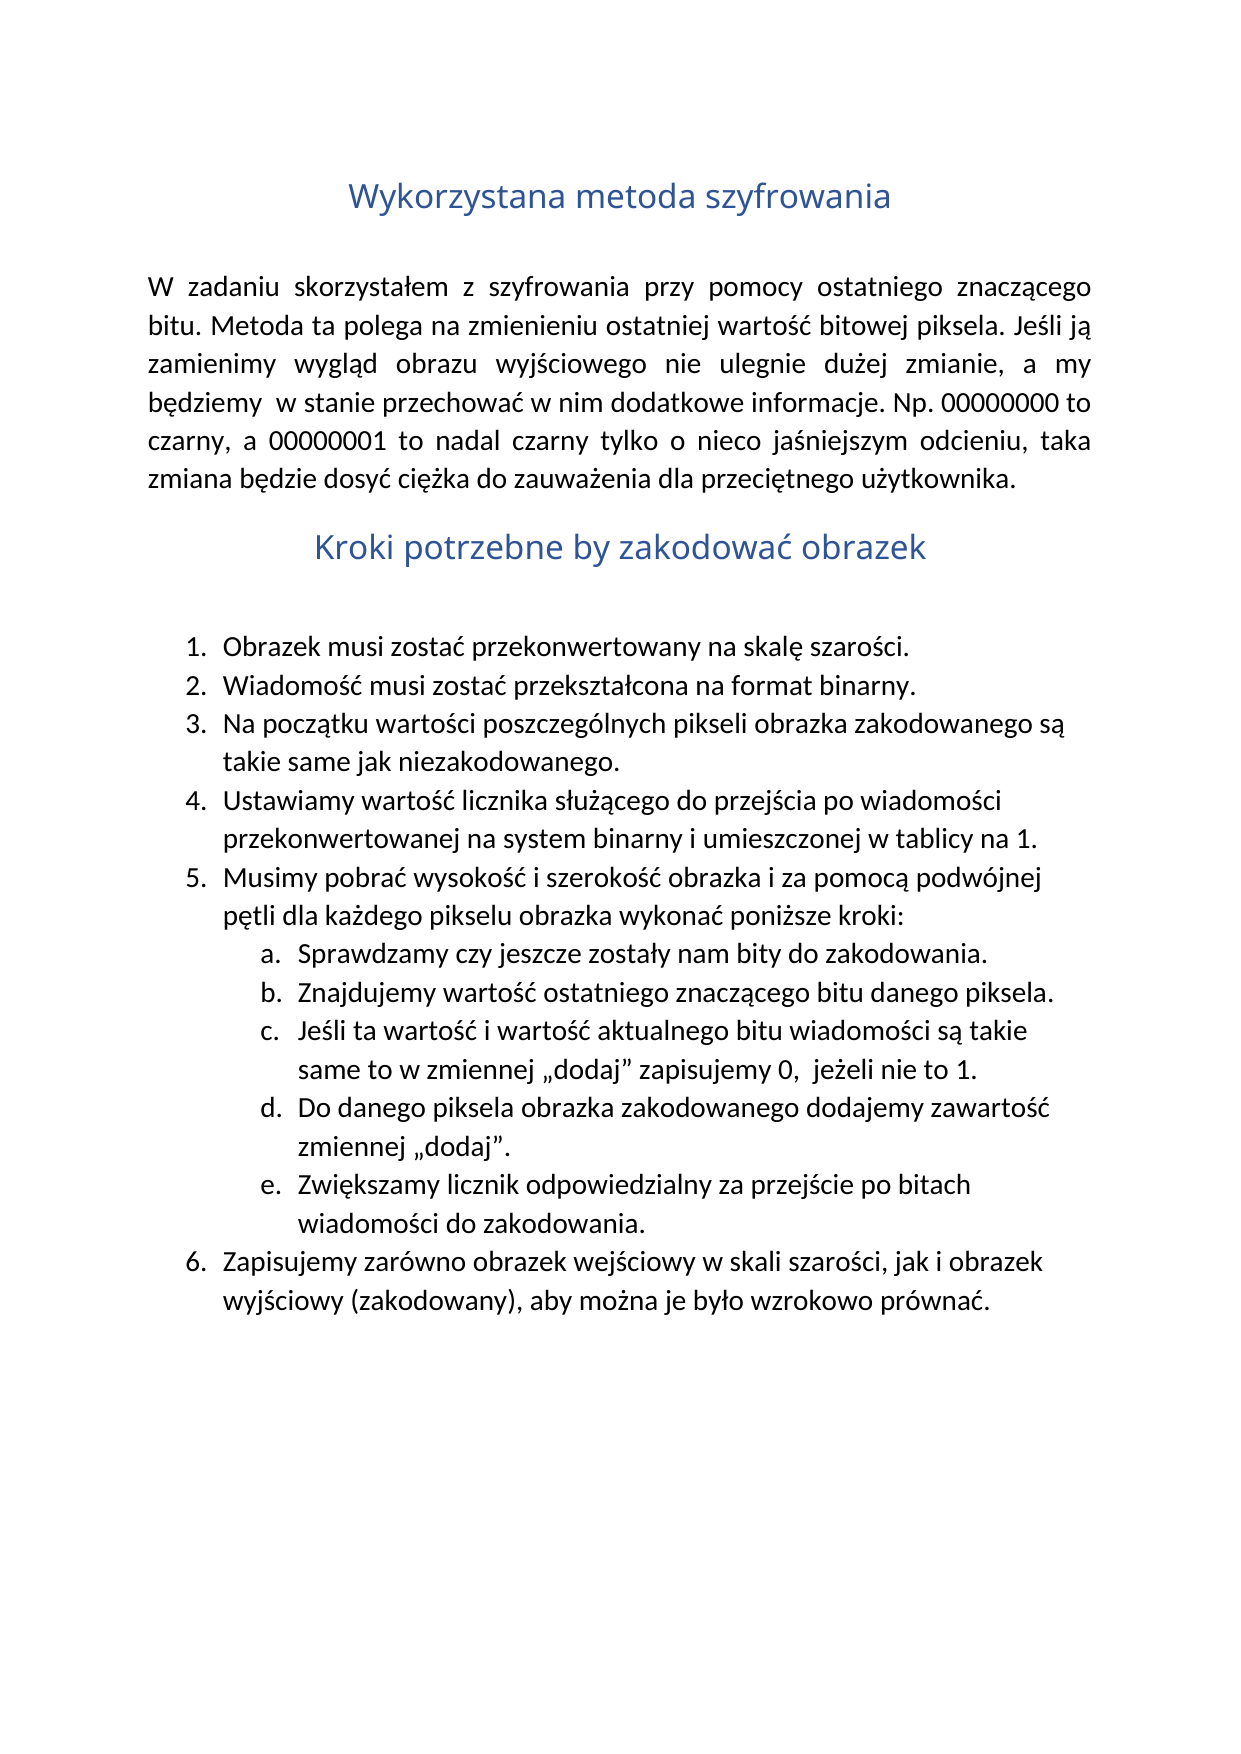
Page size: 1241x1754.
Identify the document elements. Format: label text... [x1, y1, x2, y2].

list Ustawiamy wartość licznika służącego do przejścia po wiadomości przekonwertowanej na system binarny i umieszczonej w tablicy na 1. [185, 782, 1093, 856]
list Musimy pobrać wysokość i szerokość obrazka i za pomocą podwójnej pętli dla każdego pikselu obrazka wykonać poniższe kroki: [185, 859, 1093, 933]
list Zapisujemy zarówno obrazek wejściowy w skali szarości, jak i obrazek wyjściowy (zakodowany), aby można je było wzrokowo prównać. [185, 1243, 1093, 1317]
subtitle Wykorzystana metoda szyfrowania [148, 173, 1093, 218]
list Sprawdzamy czy jeszcze zostały nam bity do zakodowania. [260, 936, 1093, 971]
list Na początku wartości poszczególnych pikseli obrazka zakodowanego są takie same jak niezakodowanego. [185, 705, 1093, 779]
subtitle Kroki potrzebne by zakodować obrazek [148, 524, 1093, 569]
text W zadaniu skorzystałem z szyfrowania przy pomocy ostatniego znaczącego bitu. Metoda ta polega na zmienieniu ostatniej wartość bitowej piksela. Jeśli ją zamienimy wygląd obrazu wyjściowego nie ulegnie dużej zmianie, a my będziemy w stanie przechować w nim dodatkowe informacje. Np. 00000000 to czarny, a 00000001 to nadal czarny tylko o nieco jaśniejszym odcieniu, taka zmiana będzie dosyć ciężka do zauważenia dla przeciętnego użytkownika. [148, 268, 1093, 496]
list Zwiększamy licznik odpowiedzialny za przejście po bitach wiadomości do zakodowania. [260, 1166, 1093, 1240]
list Znajdujemy wartość ostatniego znaczącego bitu danego piksela. [260, 974, 1093, 1010]
list Wiadomość musi zostać przekształcona na format binarny. [185, 667, 1093, 702]
list Do danego piksela obrazka zakodowanego dodajemy zawartość zmiennej „dodaj”. [260, 1089, 1093, 1163]
list Obrazek musi zostać przekonwertowany na skalę szarości. [185, 628, 1093, 664]
list Jeśli ta wartość i wartość aktualnego bitu wiadomości są takie same to w zmiennej „dodaj” zapisujemy 0, jeżeli nie to 1. [260, 1012, 1093, 1087]
